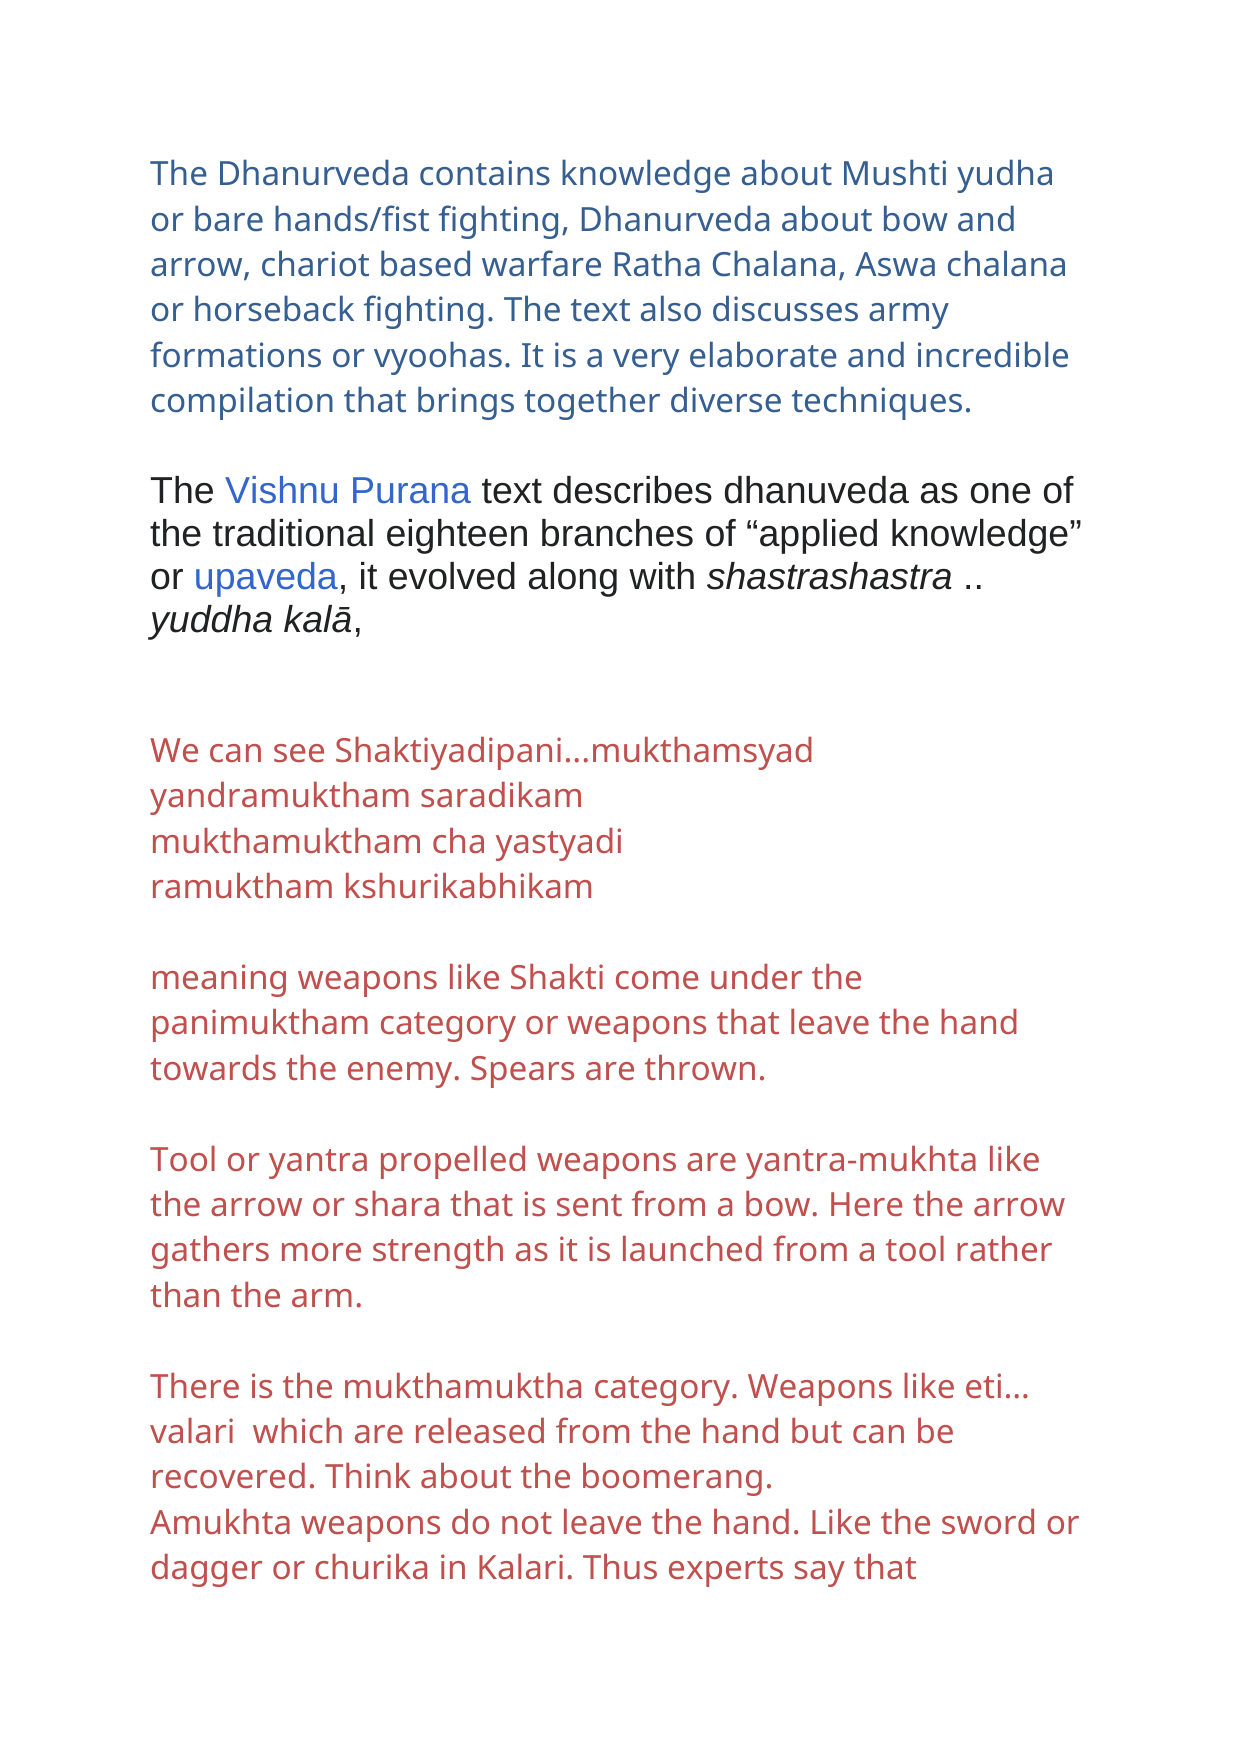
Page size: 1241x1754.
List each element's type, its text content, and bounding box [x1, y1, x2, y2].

text We can see Shaktiyadipani...mukthamsyad [150, 727, 1090, 772]
text The Dhanurveda contains knowledge about Mushti yudha or bare hands/fist fighting, Dhanurveda about bow and arrow, chariot based warfare Ratha Chalana, Aswa chalana or horseback fighting. The text also discusses army formations or vyoohas. It is a very elaborate and incredible compilation that brings together diverse techniques. [150, 150, 1090, 422]
text There is the mukthamuktha category. Weapons like eti…valari which are released from the hand but can be recovered. Think about the boomerang. [150, 1362, 1090, 1499]
text mukthamuktham cha yastyadi [150, 817, 1090, 863]
text meaning weapons like Shakti come under the panimuktham category or weapons that leave the hand towards the enemy. Spears are thrown. [150, 954, 1090, 1090]
text The Vishnu Purana text describes dhanuveda as one of the traditional eighteen branches of “applied knowledge” or upaveda, it evolved along with shastrashastra .. yuddha kalā, [363, 468, 1090, 640]
text Tool or yantra propelled weapons are yantra-mukhta like the arrow or shara that is sent from a bow. Here the arrow gathers more strength as it is launched from a tool rather than the arm. [150, 1135, 1090, 1317]
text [150, 1499, 1090, 1589]
text yandramuktham saradikam [150, 772, 1090, 817]
text ramuktham kshurikabhikam [150, 863, 1090, 908]
